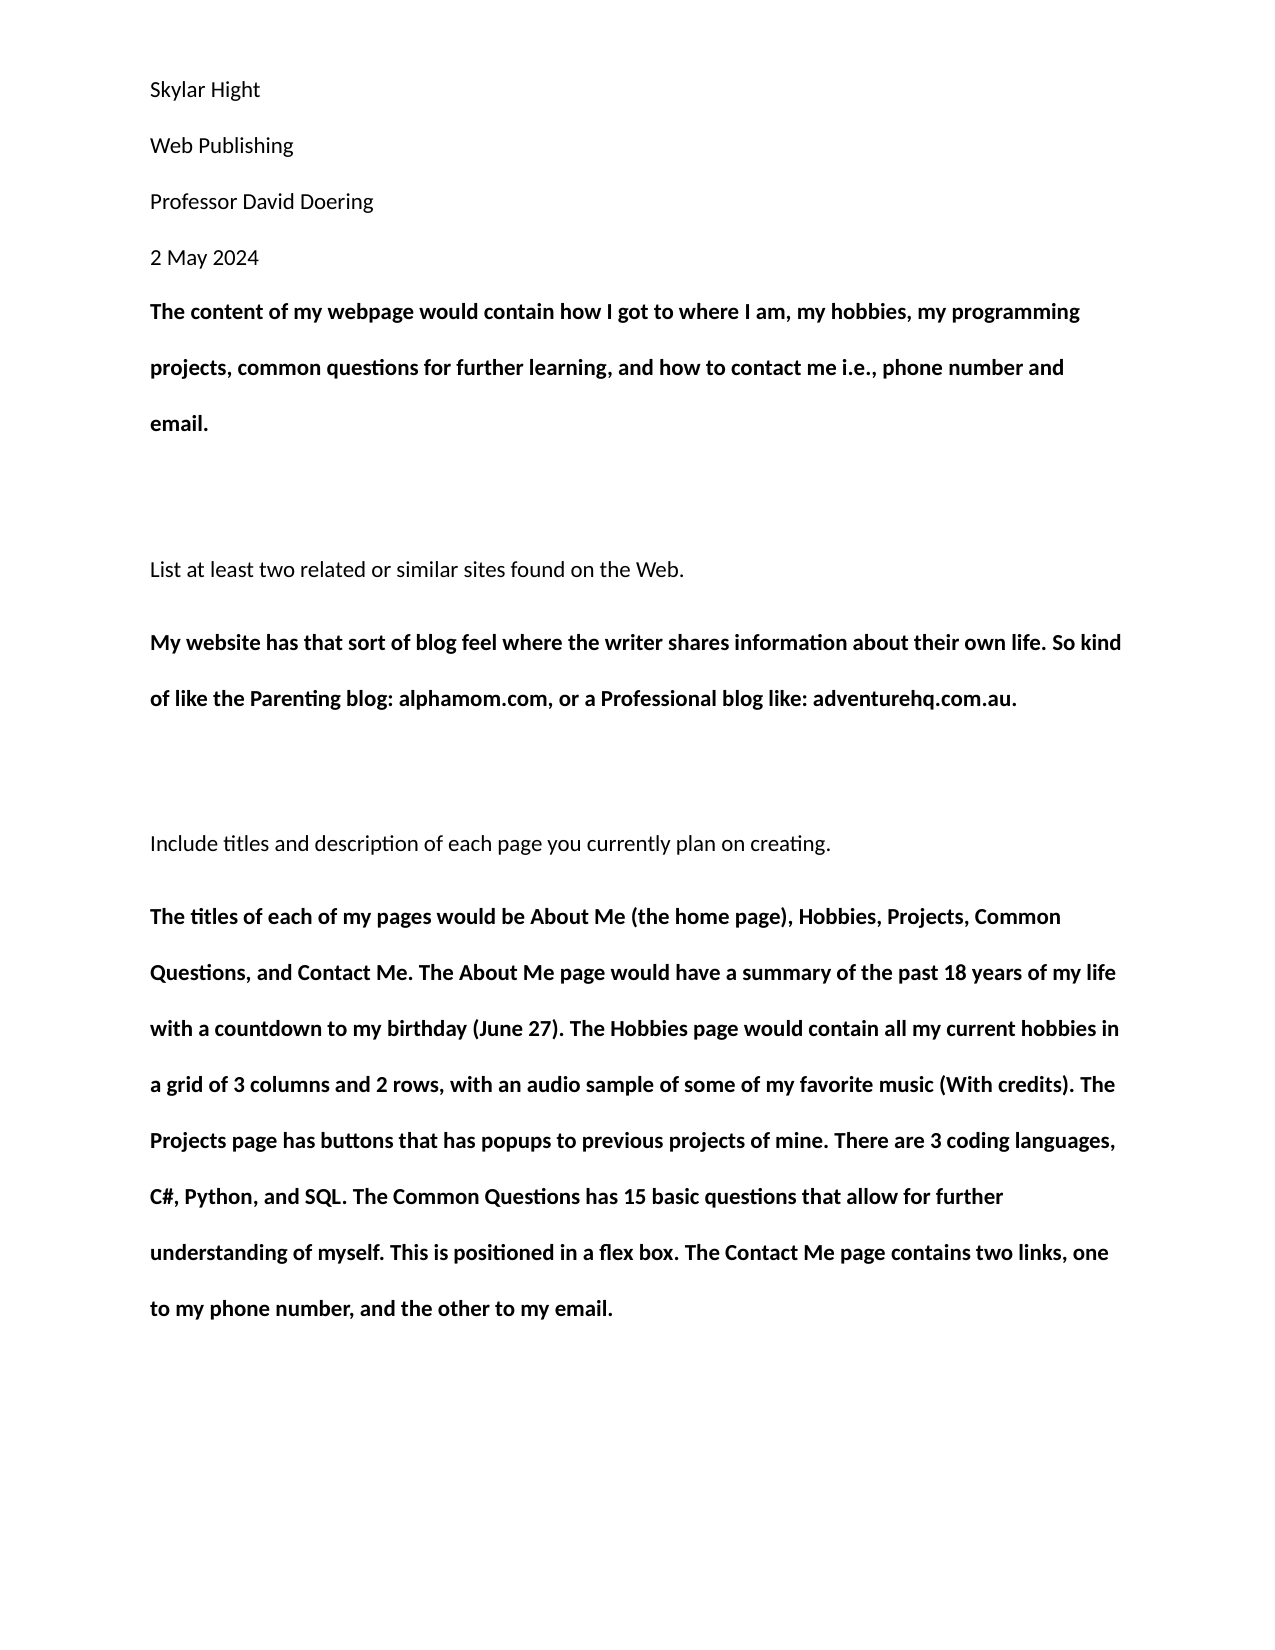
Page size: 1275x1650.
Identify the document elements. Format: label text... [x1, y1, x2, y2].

text My website has that sort of blog feel where the writer shares information about their own life. So kind of like the Parenting blog: alphamom.com, or a Professional blog like: adventurehq.com.au. [150, 628, 1125, 712]
text The content of my webpage would contain how I got to where I am, my hobbies, my programming projects, common questions for further learning, and how to contact me i.e., phone number and email. [150, 297, 1125, 437]
text The titles of each of my pages would be About Me (the home page), Hobbies, Projects, Common Questions, and Contact Me. The About Me page would have a summary of the past 18 years of my life with a countdown to my birthday (June 27). The Hobbies page would contain all my current hobbies in a grid of 3 columns and 2 rows, with an audio sample of some of my favorite music (With credits). The Projects page has buttons that has popups to previous projects of mine. There are 3 coding languages, C#, Python, and SQL. The Common Questions has 15 basic questions that allow for further understanding of myself. This is positioned in a flex box. The Contact Me page contains two links, one to my phone number, and the other to my email. [150, 902, 1125, 1322]
text List at least two related or similar sites found on the Web. [150, 555, 1125, 583]
text Include titles and description of each page you currently plan on creating. [150, 829, 1125, 857]
